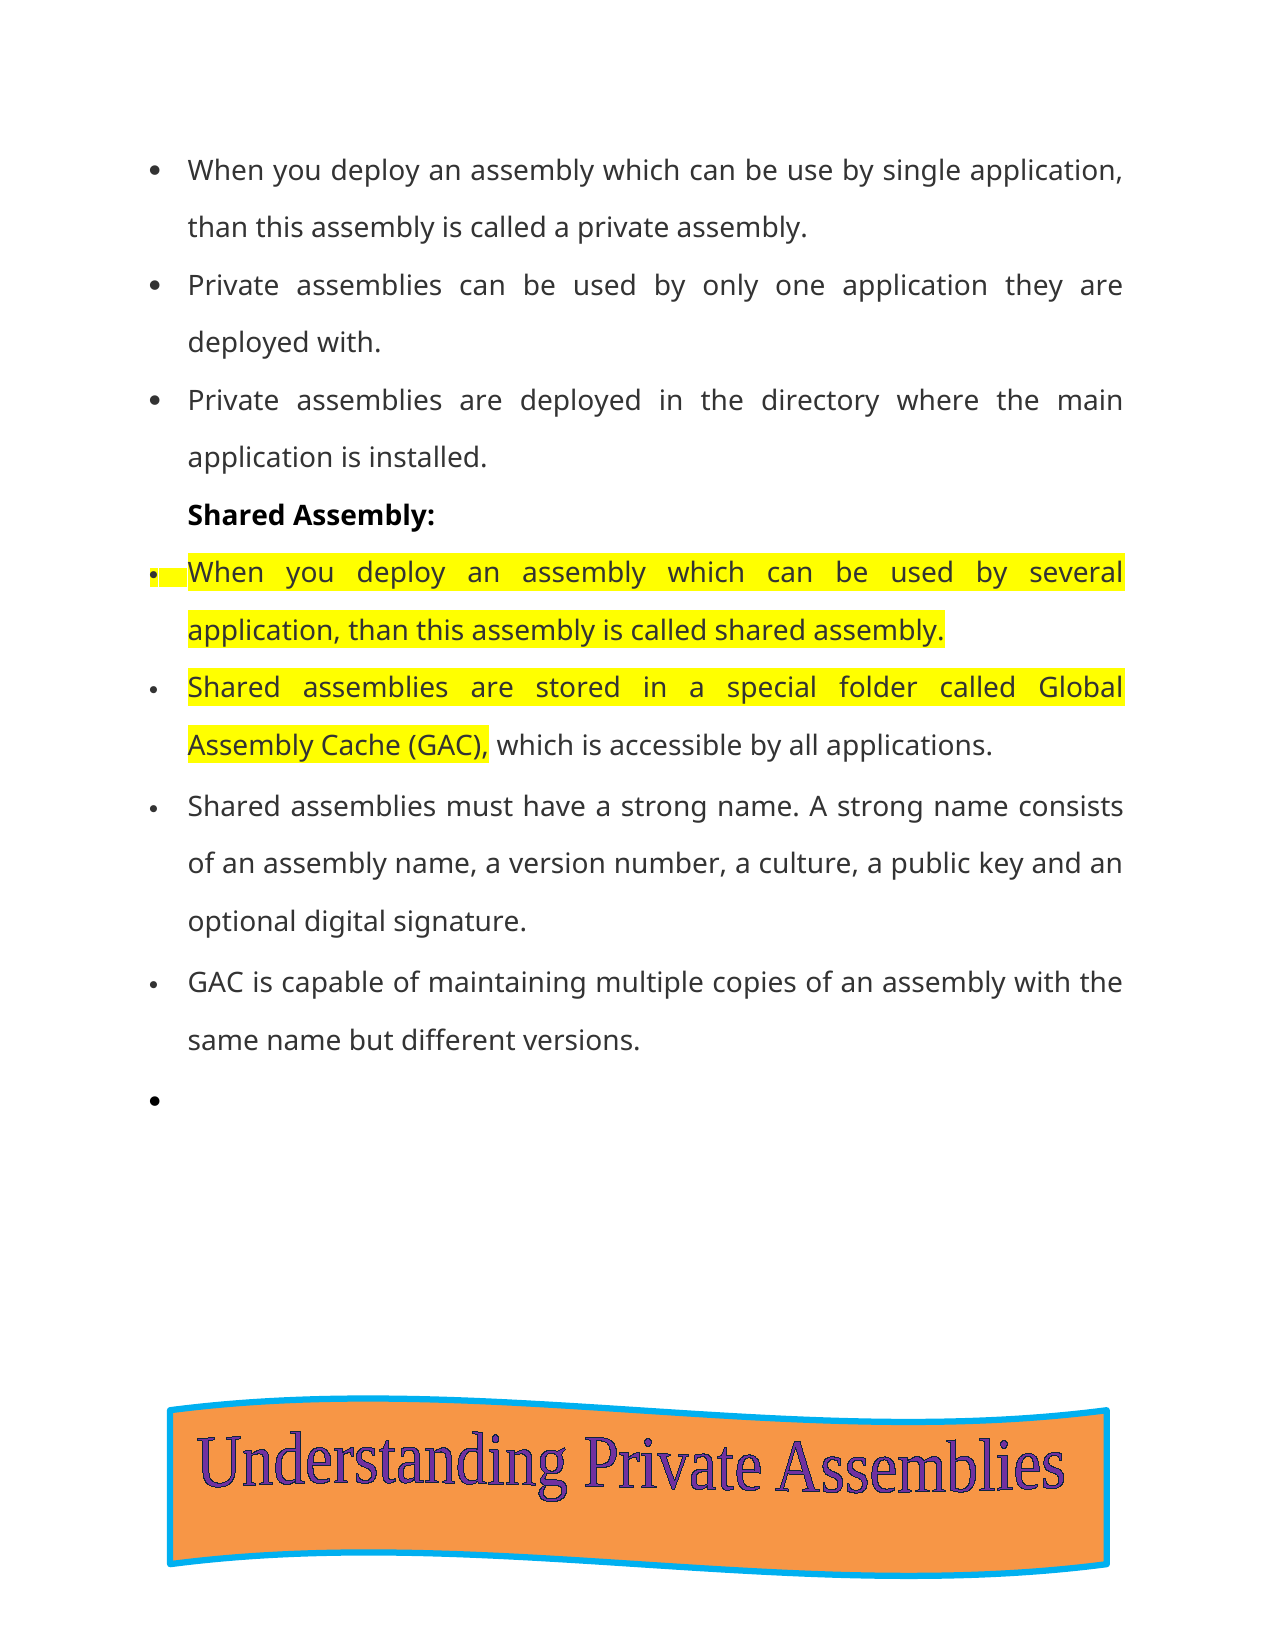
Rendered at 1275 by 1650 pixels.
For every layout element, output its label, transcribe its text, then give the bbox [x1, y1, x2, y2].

list GAC is capable of maintaining multiple copies of an assembly with the same name but different versions. [150, 962, 1125, 1058]
list When you deploy an assembly which can be use by single application, than this assembly is called a private assembly. [150, 150, 1125, 246]
list Private assemblies can be used by only one application they are deployed with. [150, 265, 1125, 361]
list Private assemblies are deployed in the directory where the main application is installed. [150, 380, 1125, 476]
list Shared assemblies are stored in a special folder called Global Assembly Cache (GAC), which is accessible by all applications. [150, 667, 1125, 763]
list Shared assemblies must have a strong name. A strong name consists of an assembly name, a version number, a culture, a public key and an optional digital signature. [150, 786, 1125, 939]
list When you deploy an assembly which can be used by several application, than this assembly is called shared assembly. [150, 552, 1125, 648]
text Shared Assembly: [427, 495, 1125, 533]
